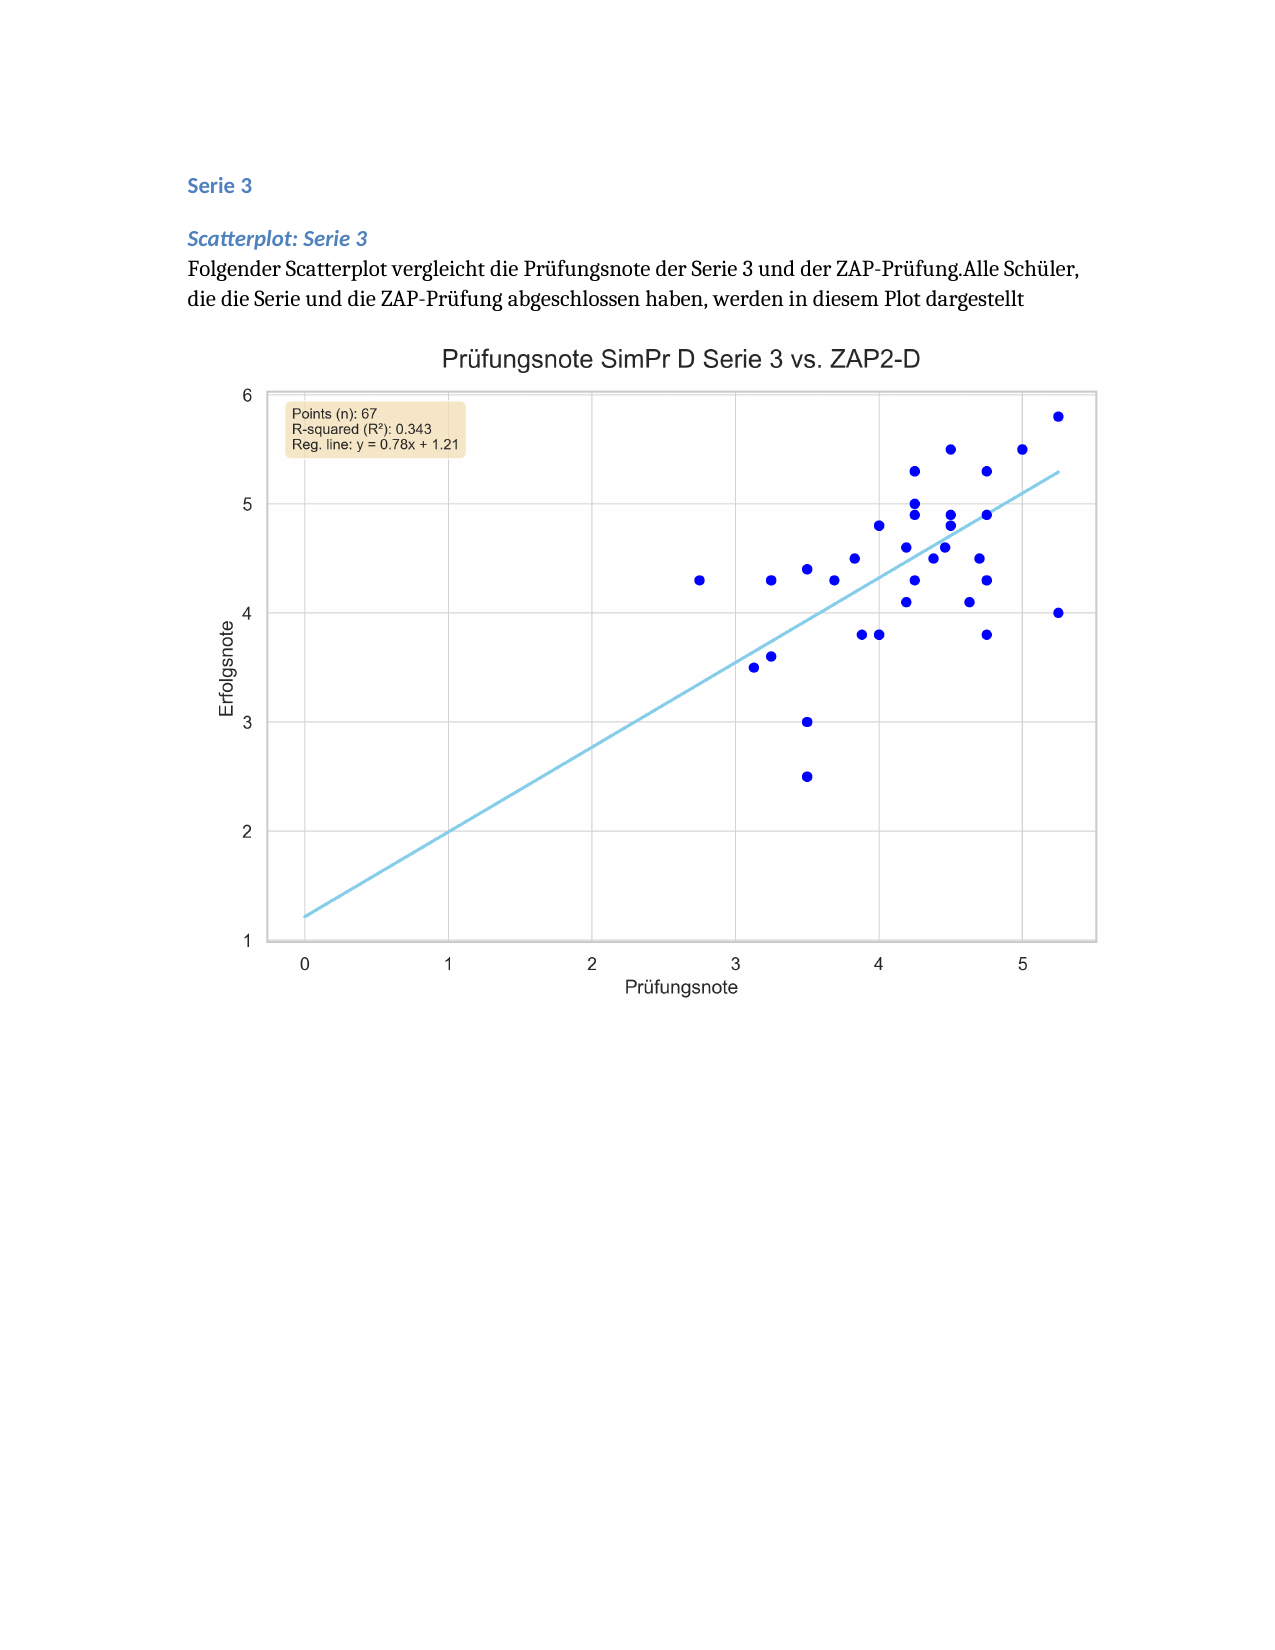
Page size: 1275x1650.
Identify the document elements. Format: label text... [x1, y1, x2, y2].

text Folgender Scatterplot vergleicht die Prüfungsnote der Serie 3 und der ZAP-Prüfung.Alle Schüler, die die Serie und die ZAP-Prüfung abgeschlossen haben, werden in diesem Plot dargestellt [187, 256, 1087, 313]
subtitle Serie 3 [187, 171, 1087, 199]
subtitle Scatterplot: Serie 3 [187, 224, 1087, 252]
picture [206, 337, 1107, 1009]
